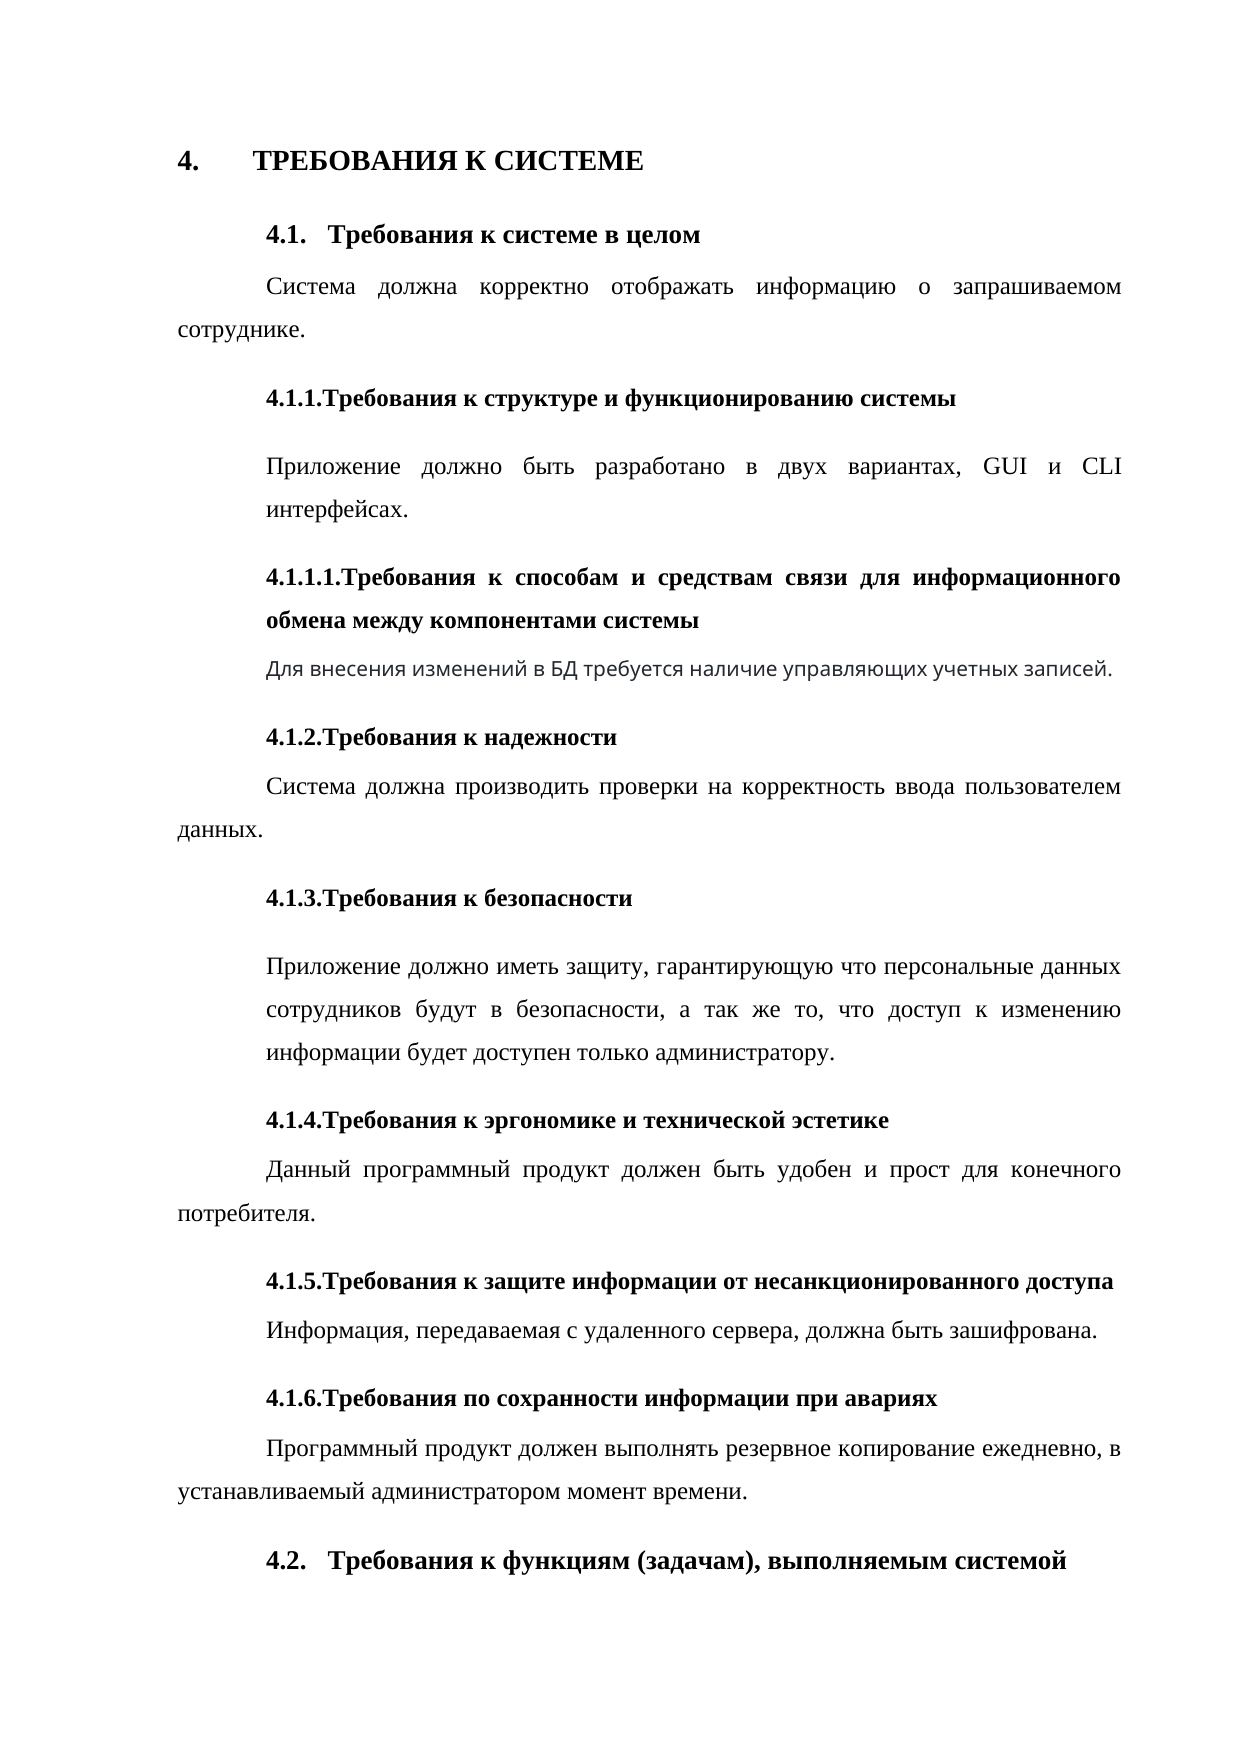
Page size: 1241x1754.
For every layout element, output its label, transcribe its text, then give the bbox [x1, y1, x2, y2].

list Требования к системе в целом [266, 218, 1122, 249]
text Данный программный продукт должен быть удобен и прост для конечного потребителя. [177, 1154, 1122, 1226]
text Приложение должно иметь защиту, гарантирующую что персональные данных сотрудников будут в безопасности, а так же то, что доступ к изменению информации будет доступен только администратору. [266, 951, 1122, 1066]
list Требования к функциям (задачам), выполняемым системой [266, 1544, 1122, 1575]
list Требования к эргономике и технической эстетике [266, 1105, 1122, 1134]
text Приложение должно быть разработано в двух вариантах, GUI и CLI интерфейсах. [266, 451, 1122, 523]
list Требования к защите информации от несанкционированного доступа [266, 1266, 1122, 1294]
list ТРЕБОВАНИЯ К СИСТЕМЕ [177, 143, 1122, 177]
text Система должна производить проверки на корректность ввода пользователем данных. [177, 771, 1122, 843]
list Требования к безопасности [266, 883, 1122, 911]
text Для внесения изменений в БД требуется наличие управляющих учетных записей. [177, 654, 1122, 683]
text Информация, передаваемая с удаленного сервера, должна быть зашифрована. [177, 1315, 1122, 1344]
list Требования к структуре и функционированию системы [266, 383, 1122, 411]
text Система должна корректно отображать информацию о запрашиваемом сотруднике. [177, 271, 1122, 343]
text Программный продукт должен выполнять резервное копирование ежедневно, в устанавливаемый администратором момент времени. [177, 1433, 1122, 1504]
list Требования к способам и средствам связи для информационного обмена между компонентами системы [266, 562, 1122, 634]
list Требования к надежности [266, 722, 1122, 751]
list Требования по сохранности информации при авариях [266, 1383, 1122, 1412]
